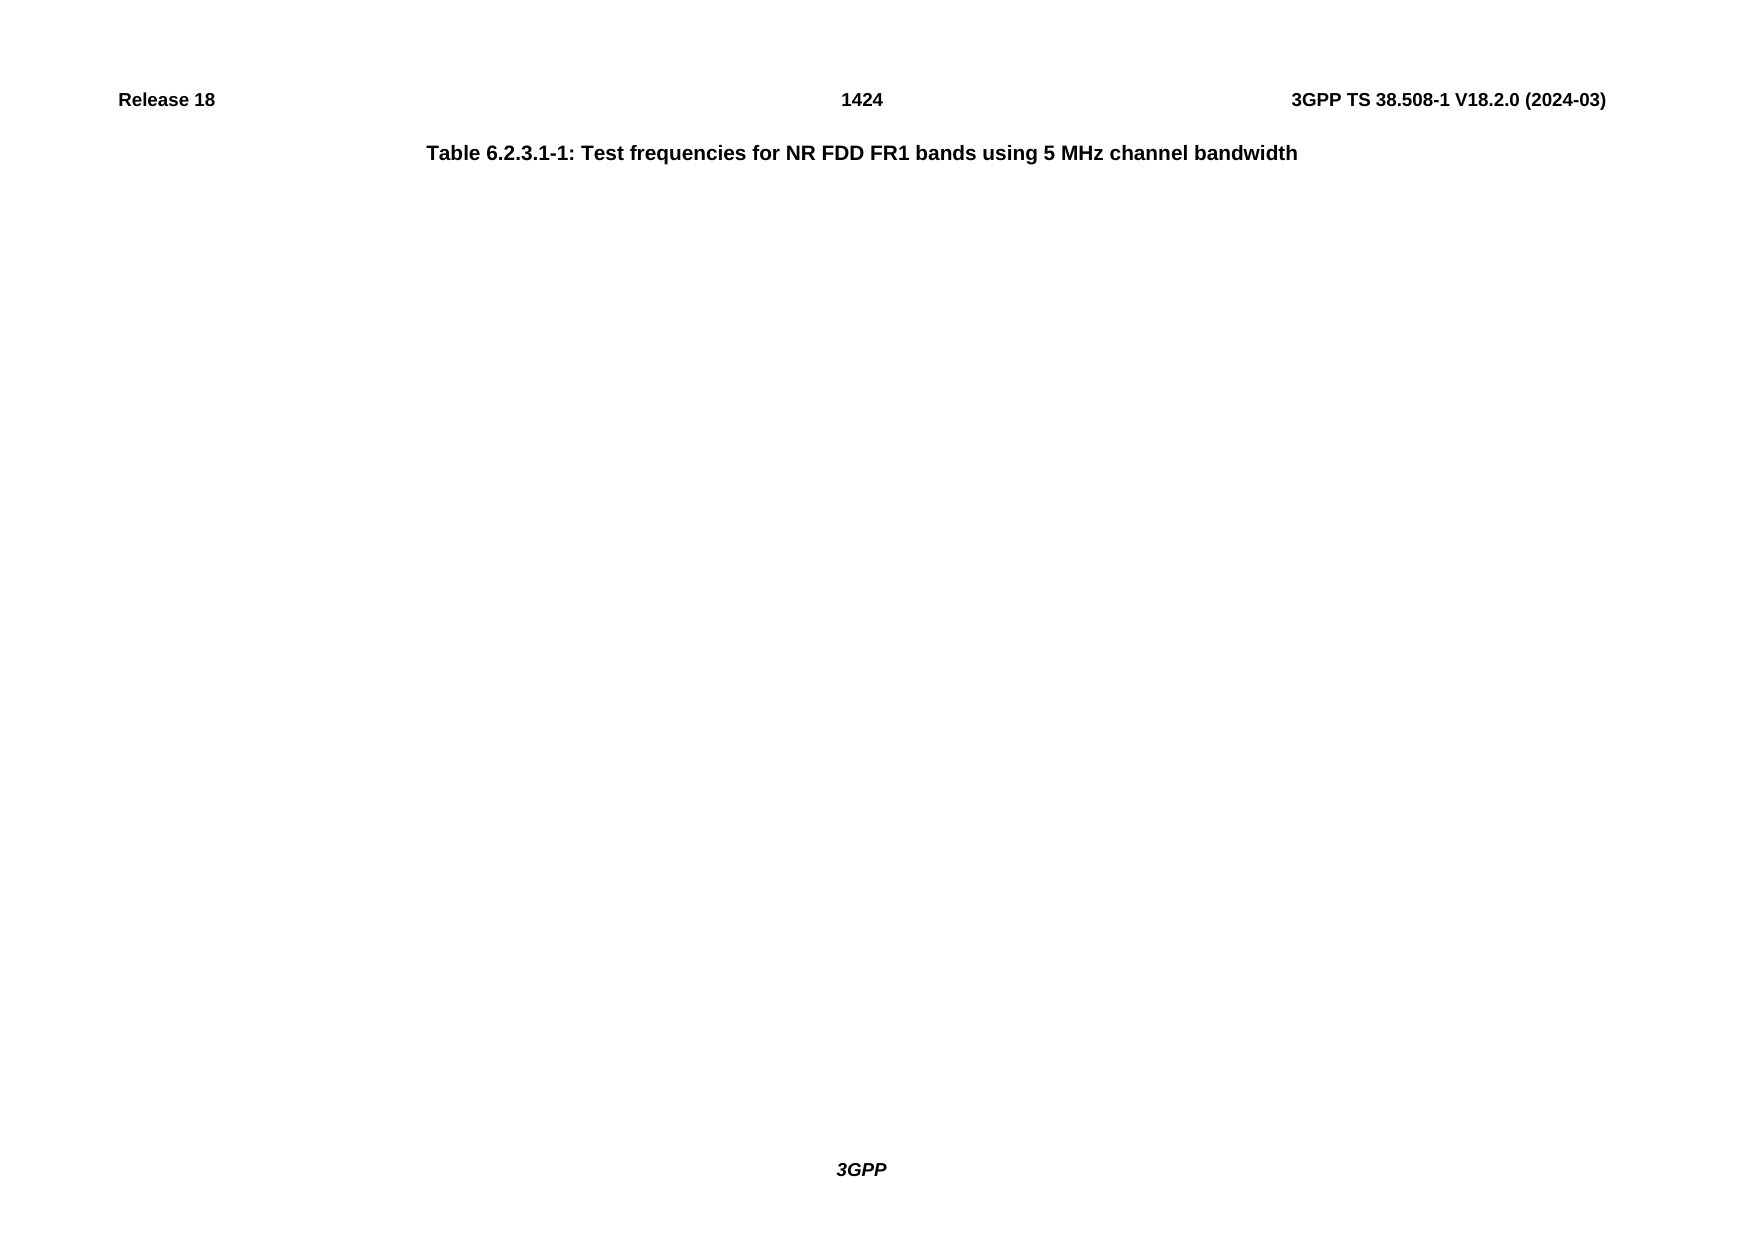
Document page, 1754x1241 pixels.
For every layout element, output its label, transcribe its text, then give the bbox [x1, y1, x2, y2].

text Table 6.2.3.1-1: Test frequencies for NR FDD FR1 bands using 5 MHz channel bandwidth [118, 141, 1606, 165]
